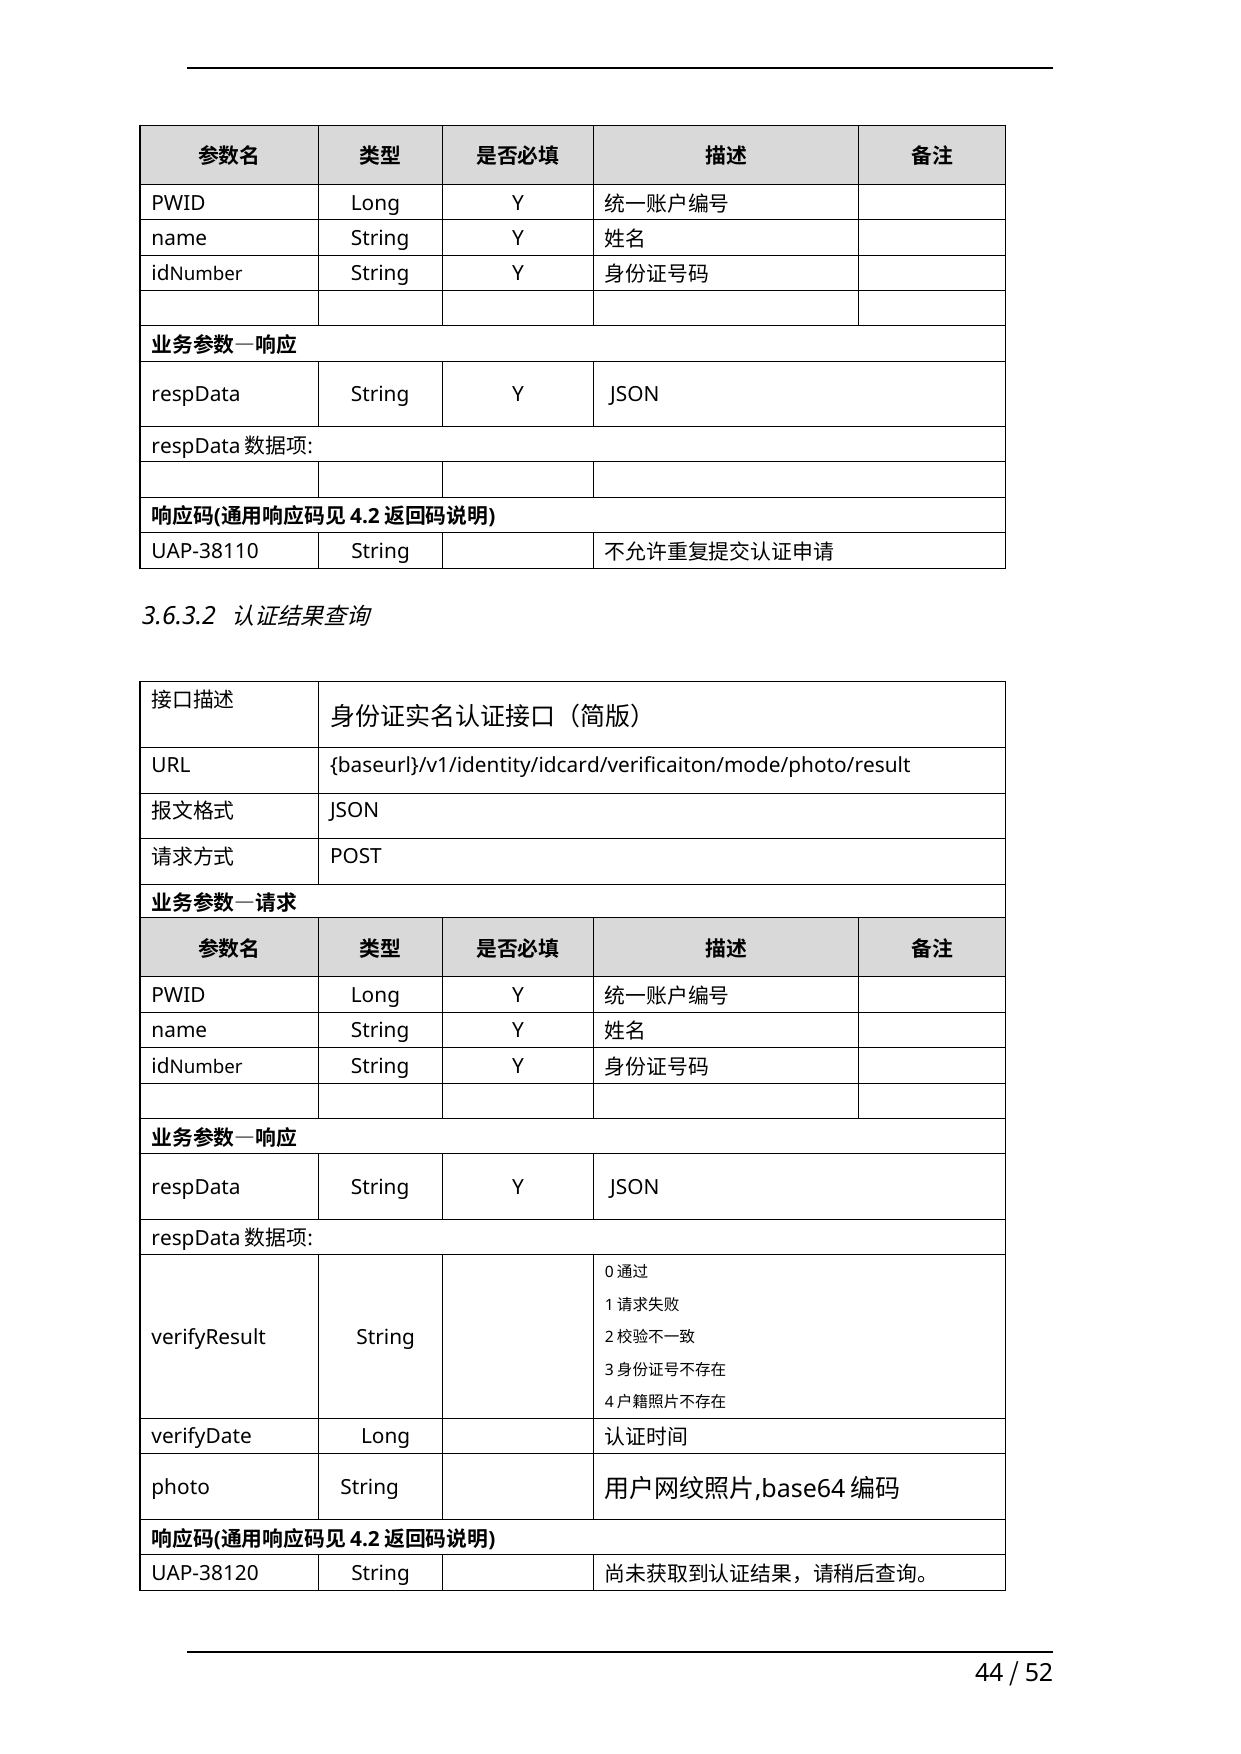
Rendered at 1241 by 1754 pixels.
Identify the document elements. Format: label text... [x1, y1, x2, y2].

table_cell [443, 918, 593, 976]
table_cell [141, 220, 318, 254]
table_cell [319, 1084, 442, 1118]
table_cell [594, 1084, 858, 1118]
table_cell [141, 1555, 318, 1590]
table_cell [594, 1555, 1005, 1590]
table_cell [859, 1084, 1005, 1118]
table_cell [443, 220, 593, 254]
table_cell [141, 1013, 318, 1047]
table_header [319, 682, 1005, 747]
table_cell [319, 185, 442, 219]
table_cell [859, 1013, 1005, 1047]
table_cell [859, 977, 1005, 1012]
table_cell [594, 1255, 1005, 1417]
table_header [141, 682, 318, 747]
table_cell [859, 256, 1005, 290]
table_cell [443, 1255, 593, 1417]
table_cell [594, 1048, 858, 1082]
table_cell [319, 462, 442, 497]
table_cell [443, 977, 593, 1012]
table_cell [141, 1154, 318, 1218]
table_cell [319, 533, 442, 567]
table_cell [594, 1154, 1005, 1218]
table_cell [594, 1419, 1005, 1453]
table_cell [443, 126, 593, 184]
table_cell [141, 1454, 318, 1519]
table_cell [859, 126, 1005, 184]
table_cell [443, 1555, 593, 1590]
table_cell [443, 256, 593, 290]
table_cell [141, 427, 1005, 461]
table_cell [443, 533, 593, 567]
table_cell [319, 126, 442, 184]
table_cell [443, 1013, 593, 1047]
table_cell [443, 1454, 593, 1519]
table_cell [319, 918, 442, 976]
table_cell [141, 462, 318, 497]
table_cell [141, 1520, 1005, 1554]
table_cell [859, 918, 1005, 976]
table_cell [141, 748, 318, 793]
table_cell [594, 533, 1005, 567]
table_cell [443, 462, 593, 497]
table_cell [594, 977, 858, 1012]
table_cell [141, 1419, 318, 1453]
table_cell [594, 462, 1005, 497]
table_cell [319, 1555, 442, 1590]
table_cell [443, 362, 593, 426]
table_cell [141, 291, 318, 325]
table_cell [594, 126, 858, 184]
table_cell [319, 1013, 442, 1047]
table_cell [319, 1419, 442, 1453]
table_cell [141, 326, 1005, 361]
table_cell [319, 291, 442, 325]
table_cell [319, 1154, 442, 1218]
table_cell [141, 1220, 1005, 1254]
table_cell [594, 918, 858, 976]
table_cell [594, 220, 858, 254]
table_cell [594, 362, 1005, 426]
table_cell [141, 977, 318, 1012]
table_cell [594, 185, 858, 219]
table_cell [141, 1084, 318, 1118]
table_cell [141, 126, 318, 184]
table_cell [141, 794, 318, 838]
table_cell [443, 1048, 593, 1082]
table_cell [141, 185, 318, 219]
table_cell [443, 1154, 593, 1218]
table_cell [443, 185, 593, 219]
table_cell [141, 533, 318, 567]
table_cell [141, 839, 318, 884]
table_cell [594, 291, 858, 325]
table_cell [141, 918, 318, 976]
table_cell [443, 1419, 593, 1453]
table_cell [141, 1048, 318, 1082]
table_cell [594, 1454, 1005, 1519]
subtitle 认证结果查询 [142, 598, 1053, 632]
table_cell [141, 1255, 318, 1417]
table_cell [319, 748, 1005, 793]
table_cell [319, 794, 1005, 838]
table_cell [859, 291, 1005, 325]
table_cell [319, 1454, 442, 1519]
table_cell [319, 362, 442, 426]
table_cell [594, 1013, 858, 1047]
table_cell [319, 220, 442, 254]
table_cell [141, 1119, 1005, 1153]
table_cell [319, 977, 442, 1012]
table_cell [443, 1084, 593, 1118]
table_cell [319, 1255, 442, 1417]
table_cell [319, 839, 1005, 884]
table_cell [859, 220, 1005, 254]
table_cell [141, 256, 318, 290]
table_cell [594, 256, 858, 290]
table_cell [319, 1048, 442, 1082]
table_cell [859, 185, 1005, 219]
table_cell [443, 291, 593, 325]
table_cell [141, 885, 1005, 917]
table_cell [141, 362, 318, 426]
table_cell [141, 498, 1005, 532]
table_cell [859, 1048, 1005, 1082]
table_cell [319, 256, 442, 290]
